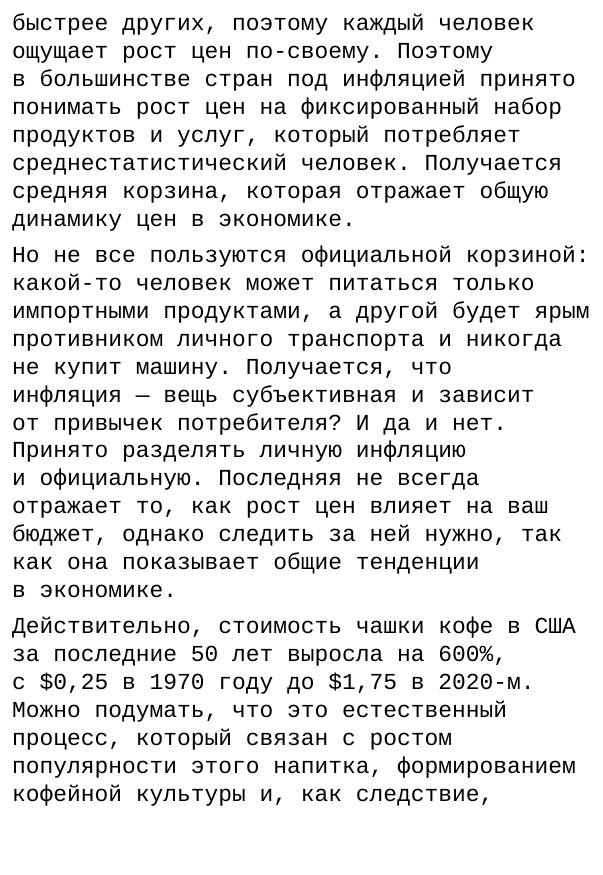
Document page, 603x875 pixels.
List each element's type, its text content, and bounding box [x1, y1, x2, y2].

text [12, 615, 591, 808]
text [12, 12, 591, 233]
text Но не все пользуются официальной корзиной: какой-то человек может питаться только импортными продуктами, а другой будет ярым противником личного транспорта и никогда не купит машину. Получается, что инфляция — вещь субъективная и зависит от привычек потребителя? И да и нет. Принято разделять личную инфляцию и официальную. Последняя не всегда отражает то, как рост цен влияет на ваш бюджет, однако следить за ней нужно, так как она показывает общие тенденции в экономике. [12, 243, 591, 604]
